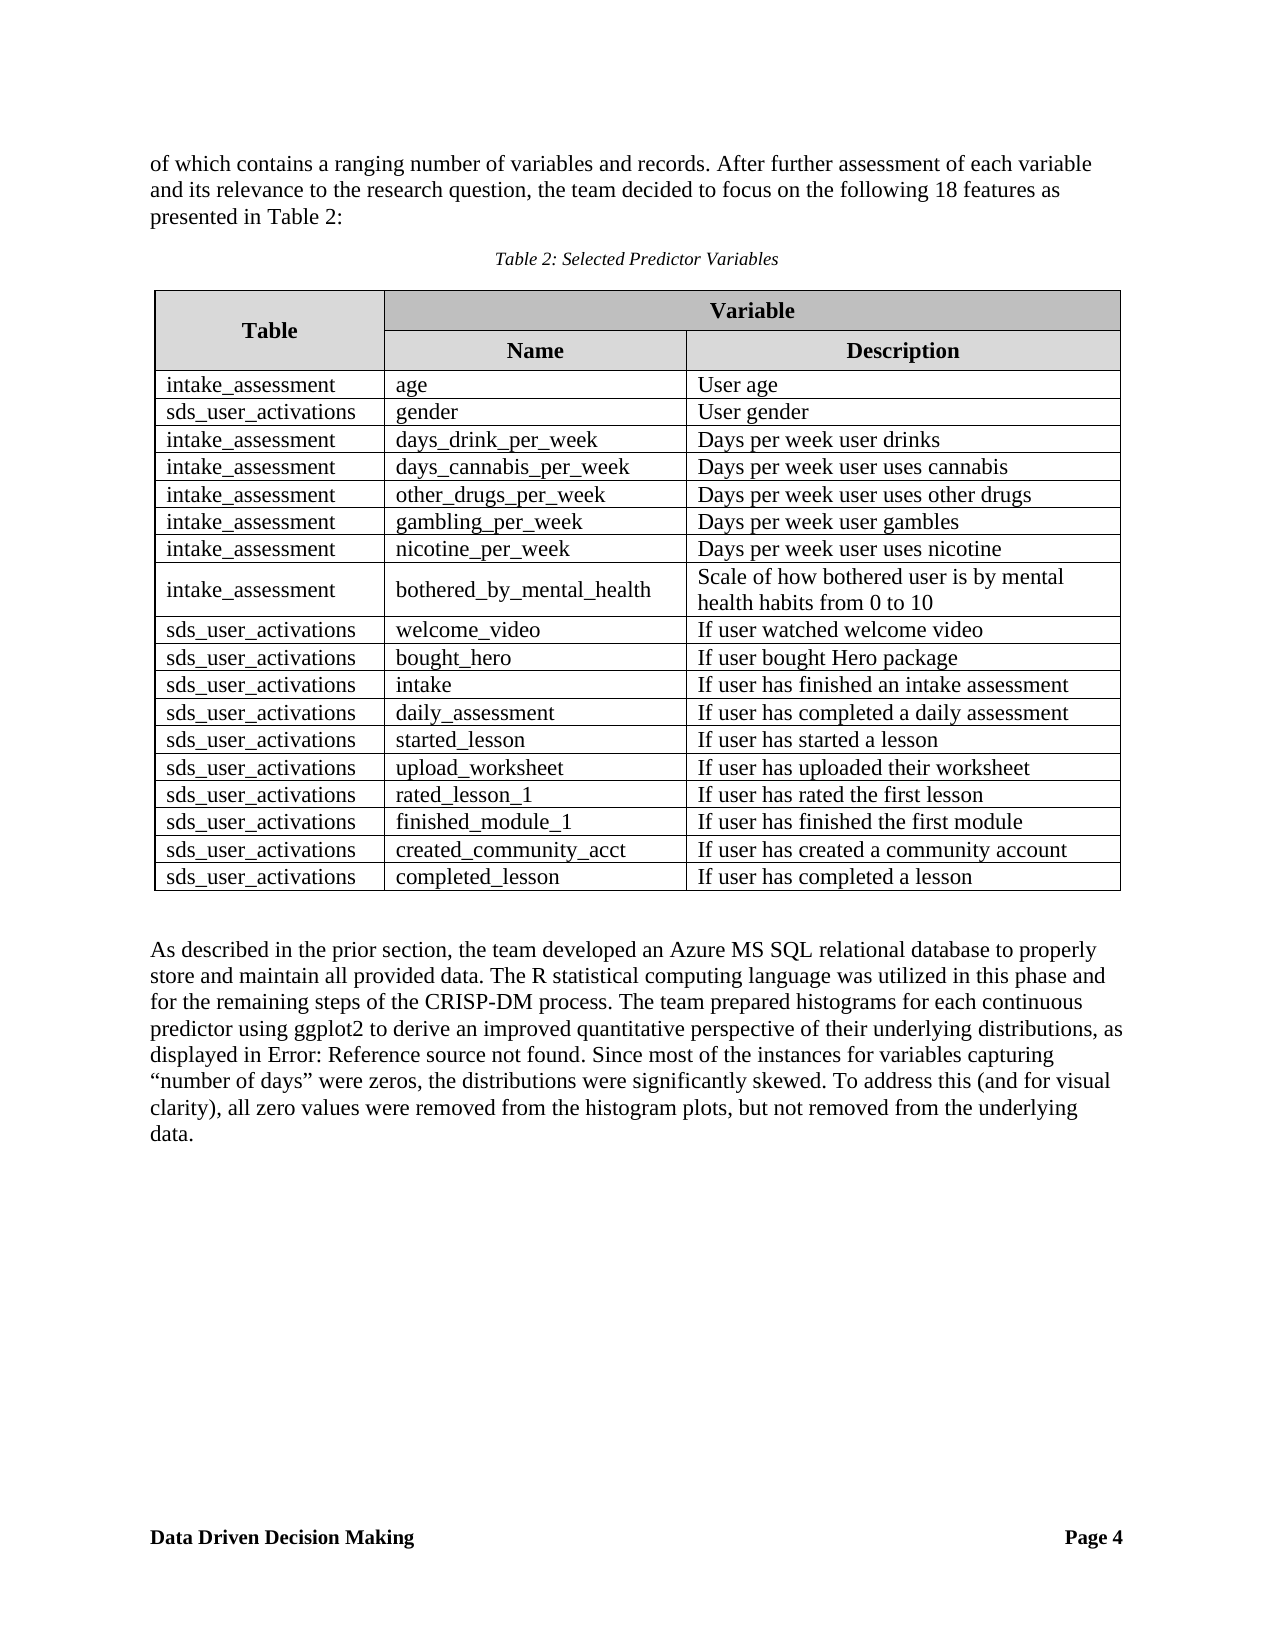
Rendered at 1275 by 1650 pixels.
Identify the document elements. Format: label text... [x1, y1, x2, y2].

table_cell other_drugs_per_week [385, 481, 686, 507]
table_cell intake_assessment [156, 481, 384, 507]
table_cell If user has finished the first module [687, 808, 1120, 835]
table_cell sds_user_activations [156, 671, 384, 698]
table_cell upload_worksheet [385, 754, 686, 780]
table_cell days_cannabis_per_week [385, 453, 686, 479]
table_cell gambling_per_week [385, 508, 686, 534]
table_cell If user has completed a daily assessment [687, 699, 1120, 725]
table_cell If user has uploaded their worksheet [687, 754, 1120, 780]
table_cell If user bought Hero package [687, 644, 1120, 670]
text Table 2: Selected Predictor Variables [150, 248, 1125, 269]
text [150, 150, 1125, 229]
table_cell intake_assessment [156, 453, 384, 479]
table_cell Days per week user uses cannabis [687, 453, 1120, 479]
table_cell completed_lesson [385, 863, 686, 889]
table_cell finished_module_1 [385, 808, 686, 835]
table_cell sds_user_activations [156, 836, 384, 862]
table_cell Days per week user gambles [687, 508, 1120, 534]
table_cell sds_user_activations [156, 781, 384, 807]
table_cell intake_assessment [156, 563, 384, 616]
table_cell sds_user_activations [156, 644, 384, 670]
table_cell welcome_video [385, 617, 686, 643]
table_cell Days per week user uses nicotine [687, 535, 1120, 562]
table_cell bothered_by_mental_health [385, 563, 686, 616]
table_cell daily_assessment [385, 699, 686, 725]
table_cell Days per week user uses other drugs [687, 481, 1120, 507]
table_cell If user has created a community account [687, 836, 1120, 862]
table_cell sds_user_activations [156, 726, 384, 752]
table_cell Description [687, 331, 1120, 370]
table_cell rated_lesson_1 [385, 781, 686, 807]
table_cell intake_assessment [156, 535, 384, 562]
table_cell days_drink_per_week [385, 426, 686, 452]
table_cell sds_user_activations [156, 699, 384, 725]
table_cell bought_hero [385, 644, 686, 670]
table_header Table [156, 291, 384, 370]
table_cell If user has rated the first lesson [687, 781, 1120, 807]
table_cell sds_user_activations [156, 863, 384, 889]
table_cell sds_user_activations [156, 754, 384, 780]
table_cell sds_user_activations [156, 617, 384, 643]
table_cell nicotine_per_week [385, 535, 686, 562]
table_cell sds_user_activations [156, 399, 384, 425]
table_cell sds_user_activations [156, 808, 384, 835]
table_cell If user has completed a lesson [687, 863, 1120, 889]
table_cell created_community_acct [385, 836, 686, 862]
table_header Variable [385, 291, 1120, 330]
table_cell If user has started a lesson [687, 726, 1120, 752]
table_cell intake_assessment [156, 371, 384, 397]
table_cell gender [385, 399, 686, 425]
table_cell age [385, 371, 686, 397]
table_cell Name [385, 331, 686, 370]
table_cell If user has finished an intake assessment [687, 671, 1120, 698]
table_cell intake_assessment [156, 508, 384, 534]
table_cell Days per week user drinks [687, 426, 1120, 452]
table_cell intake [385, 671, 686, 698]
table_cell User age [687, 371, 1120, 397]
table_cell If user watched welcome video [687, 617, 1120, 643]
table_cell Scale of how bothered user is by mental health habits from 0 to 10 [687, 563, 1120, 616]
table_cell intake_assessment [156, 426, 384, 452]
table_cell User gender [687, 399, 1120, 425]
table_cell started_lesson [385, 726, 686, 752]
